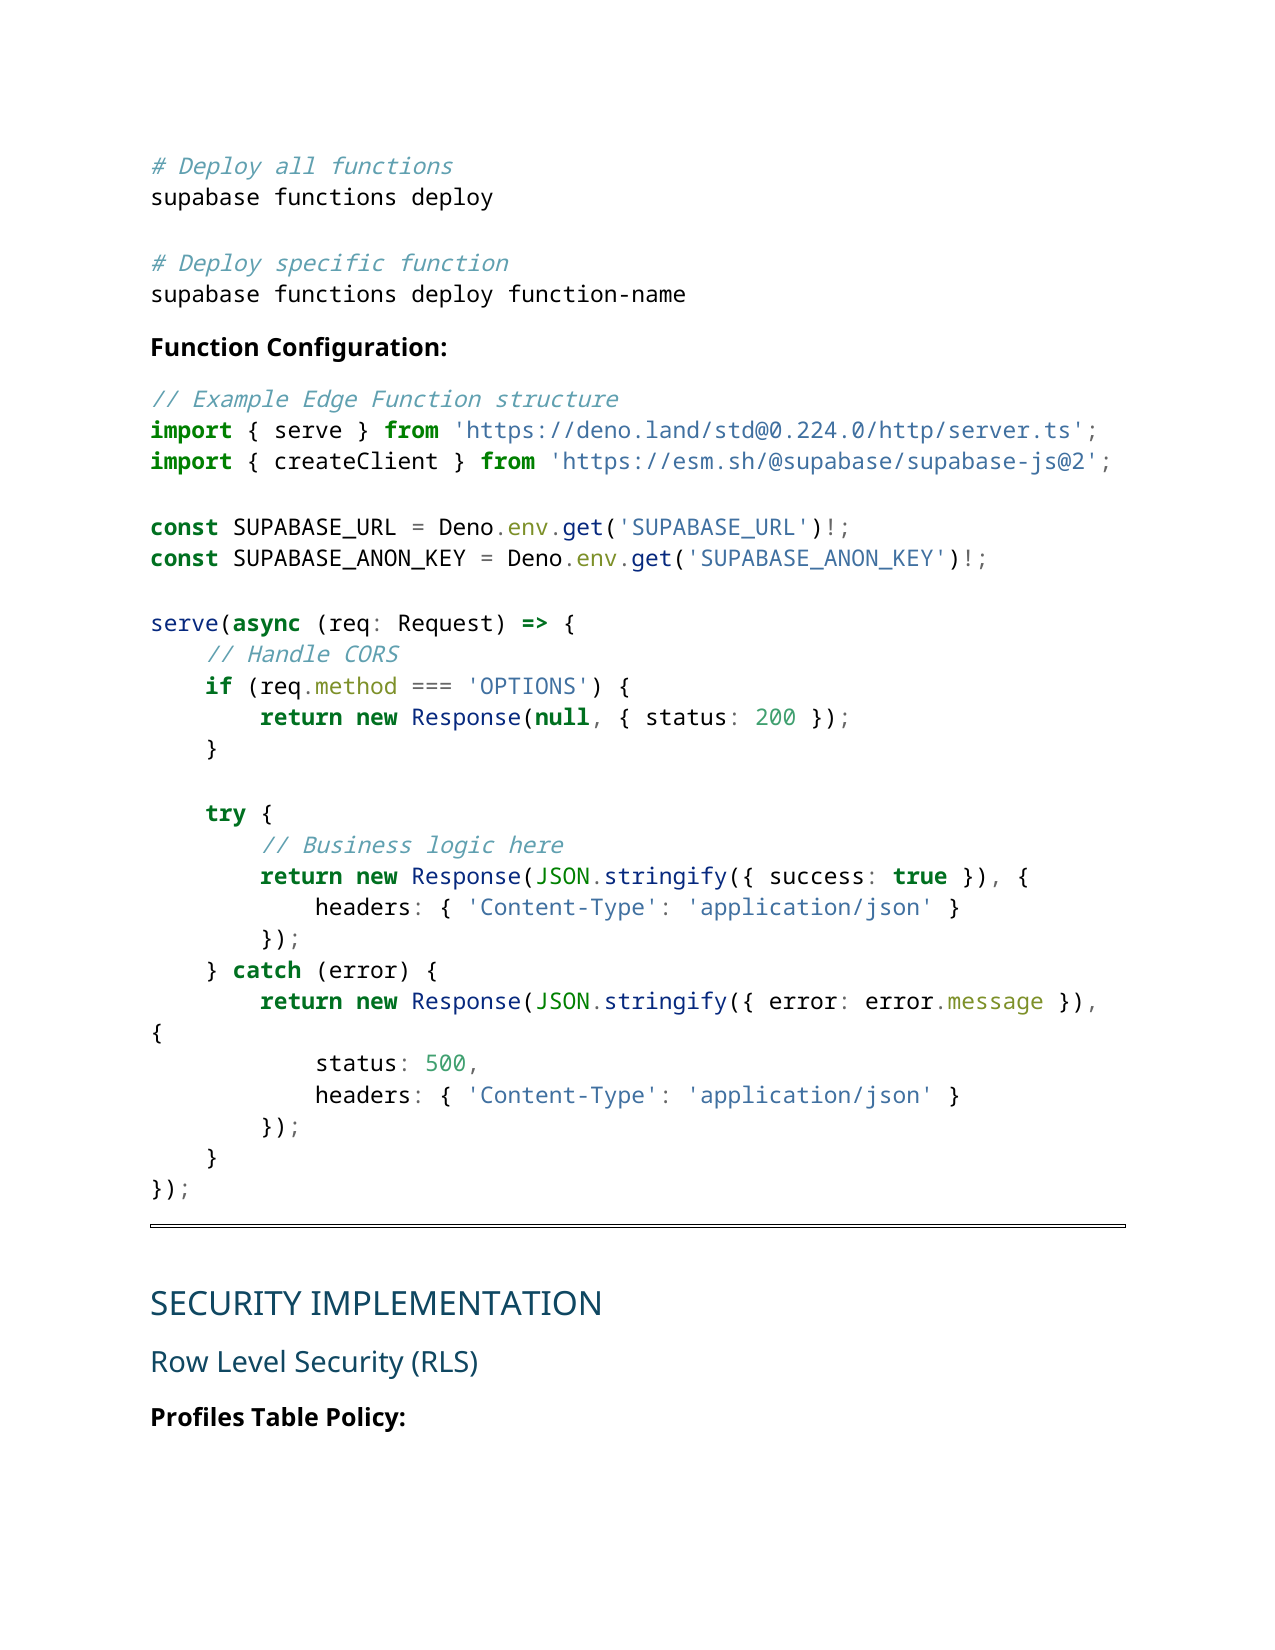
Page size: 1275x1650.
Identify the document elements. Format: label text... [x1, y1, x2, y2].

text Profiles Table Policy: [150, 1400, 1125, 1434]
text # Deploy all functions supabase functions deploy # Deploy specific function supabase functions deploy function-name [150, 150, 1125, 309]
text Function Configuration: [150, 330, 1125, 364]
text // Example Edge Function structure import { serve } from 'https://deno.land/std@0.224.0/http/server.ts'; import { createClient } from 'https://esm.sh/@supabase/supabase-js@2'; const SUPABASE_URL = Deno.env.get('SUPABASE_URL')!; const SUPABASE_ANON_KEY = Deno.env.get('SUPABASE_ANON_KEY')!; serve(async (req: Request) => { // Handle CORS if (req.method === 'OPTIONS') { return new Response(null, { status: 200 }); } try { // Business logic here return new Response(JSON.stringify({ success: true }), { headers: { 'Content-Type': 'application/json' } }); } catch (error) { return new Response(JSON.stringify({ error: error.message }), { status: 500, headers: { 'Content-Type': 'application/json' } }); } }); [150, 383, 1125, 1204]
subtitle Row Level Security (RLS) [150, 1341, 1125, 1381]
subtitle SECURITY IMPLEMENTATION [150, 1279, 1125, 1325]
